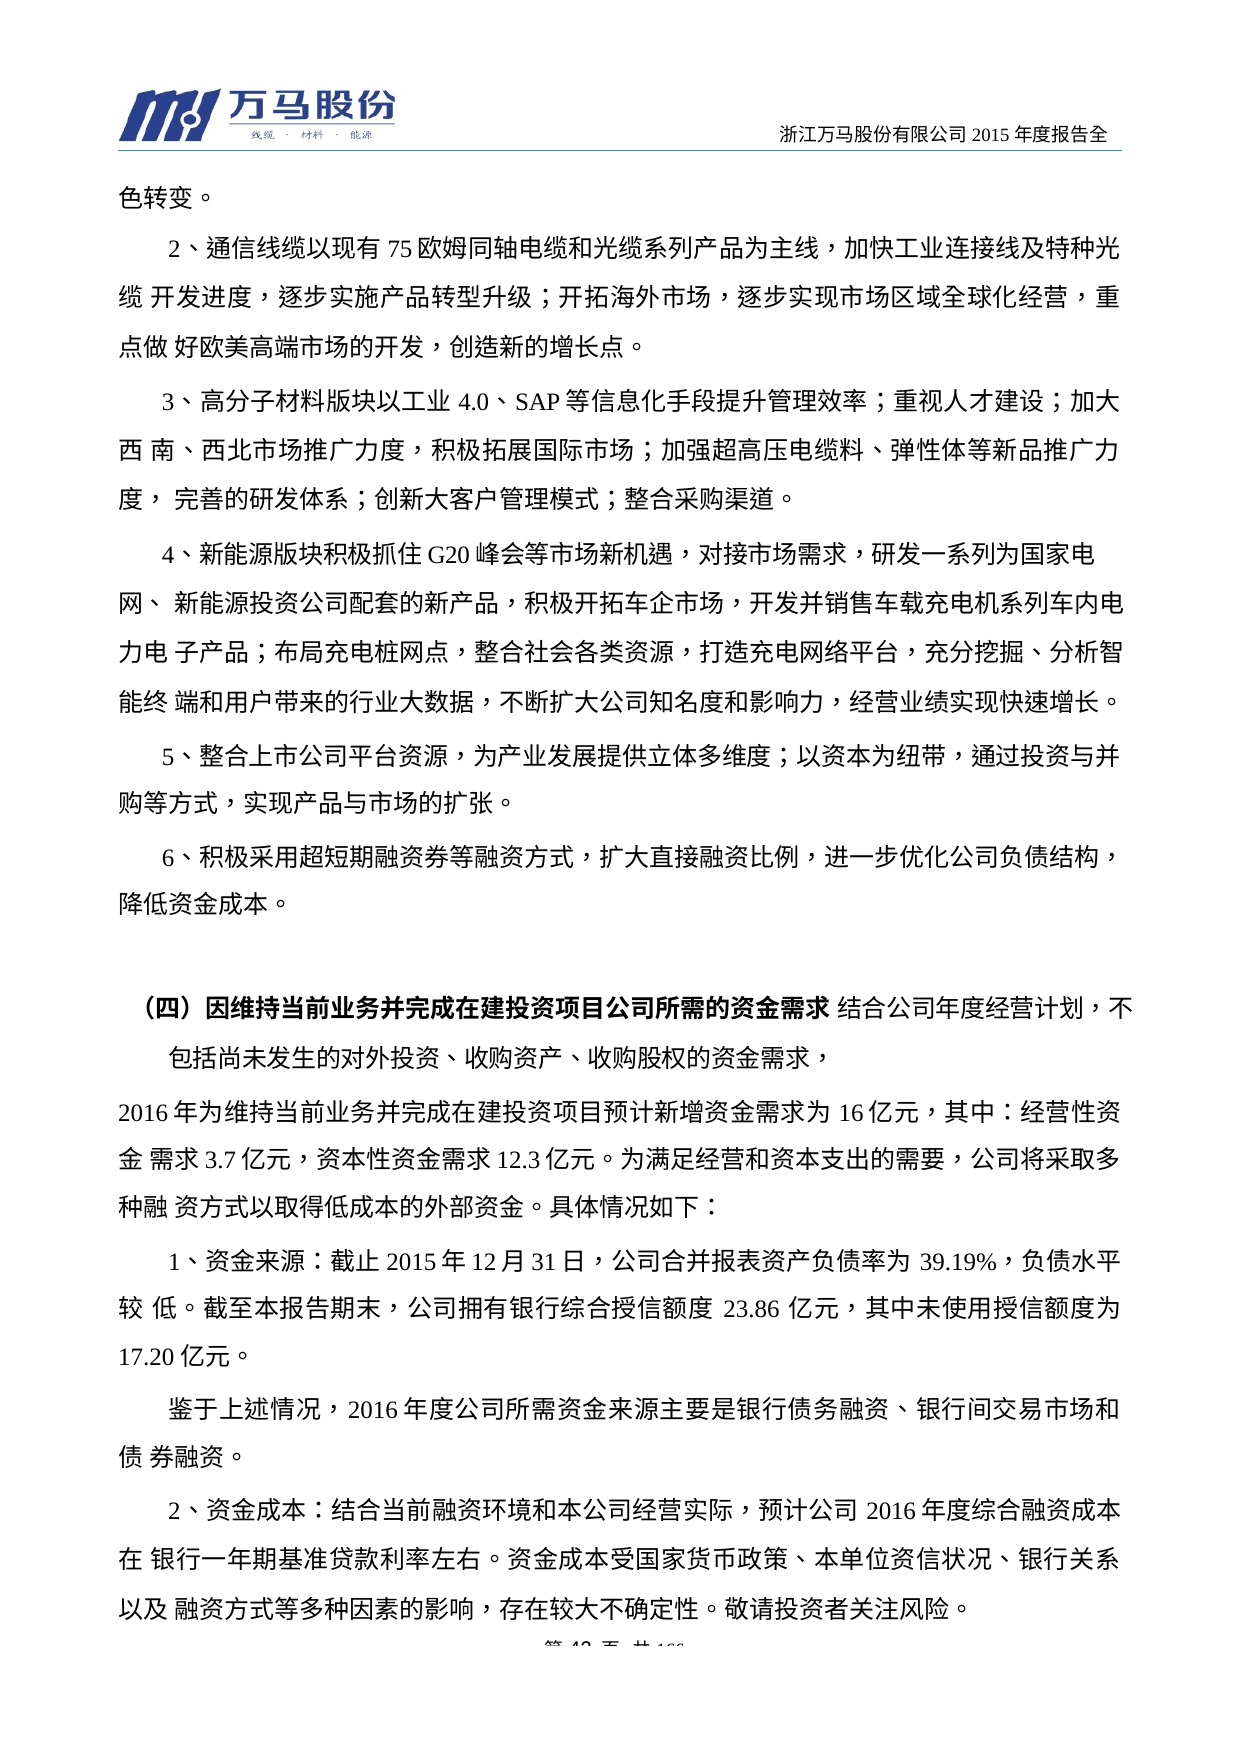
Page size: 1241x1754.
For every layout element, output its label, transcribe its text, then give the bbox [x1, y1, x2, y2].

subtitle 色转变。 [118, 180, 1146, 214]
subtitle 4、新能源版块积极抓住G20峰会等市场新机遇，对接市场需求，研发一系列为国家电网、 新能源投资公司配套的新产品，积极开拓车企市场，开发并销售车载充电机系列车内电力电 子产品；布局充电桩网点，整合社会各类资源，打造充电网络平台，充分挖掘、分析智能终 端和用户带来的行业大数据，不断扩大公司知名度和影响力，经营业绩实现快速增长。 [118, 536, 1136, 718]
subtitle 6、积极采用超短期融资券等融资方式，扩大直接融资比例，进一步优化公司负债结构， 降低资金成本。 [118, 839, 1124, 921]
subtitle 5、整合上市公司平台资源，为产业发展提供立体多维度；以资本为纽带，通过投资与并 购等方式，实现产品与市场的扩张。 [118, 738, 1122, 820]
subtitle 2、资金成本：结合当前融资环境和本公司经营实际，预计公司2016年度综合融资成本在 银行一年期基准贷款利率左右。资金成本受国家货币政策、本单位资信状况、银行关系以及 融资方式等多种因素的影响，存在较大不确定性。敬请投资者关注风险。 [118, 1493, 1122, 1625]
subtitle 3、高分子材料版块以工业4.0、SAP等信息化手段提升管理效率；重视人才建设；加大西 南、西北市场推广力度，积极拓展国际市场；加强超高压电缆料、弹性体等新品推广力度， 完善的研发体系；创新大客户管理模式；整合采购渠道。 [118, 383, 1122, 516]
subtitle 2、通信线缆以现有75欧姆同轴电缆和光缆系列产品为主线，加快工业连接线及特种光缆 开发进度，逐步实施产品转型升级；开拓海外市场，逐步实现市场区域全球化经营，重点做 好欧美高端市场的开发，创造新的增长点。 [118, 230, 1122, 363]
subtitle 1、资金来源：截止2015年12月31日，公司合并报表资产负债率为 39.19%，负债水平较 低。截至本报告期末，公司拥有银行综合授信额度 23.86 亿元，其中未使用授信额度为 17.20 亿元。 [118, 1243, 1122, 1372]
subtitle 鉴于上述情况，2016年度公司所需资金来源主要是银行债务融资、银行间交易市场和债 券融资。 [118, 1392, 1122, 1473]
picture [118, 88, 405, 142]
subtitle 2016年为维持当前业务并完成在建投资项目预计新增资金需求为16亿元，其中：经营性资金 需求3.7亿元，资本性资金需求12.3亿元。为满足经营和资本支出的需要，公司将采取多种融 资方式以取得低成本的外部资金。具体情况如下： [118, 1094, 1122, 1224]
text （四）因维持当前业务并完成在建投资项目公司所需的资金需求 结合公司年度经营计划，不包括尚未发生的对外投资、收购资产、收购股权的资金需求， [130, 990, 1136, 1074]
